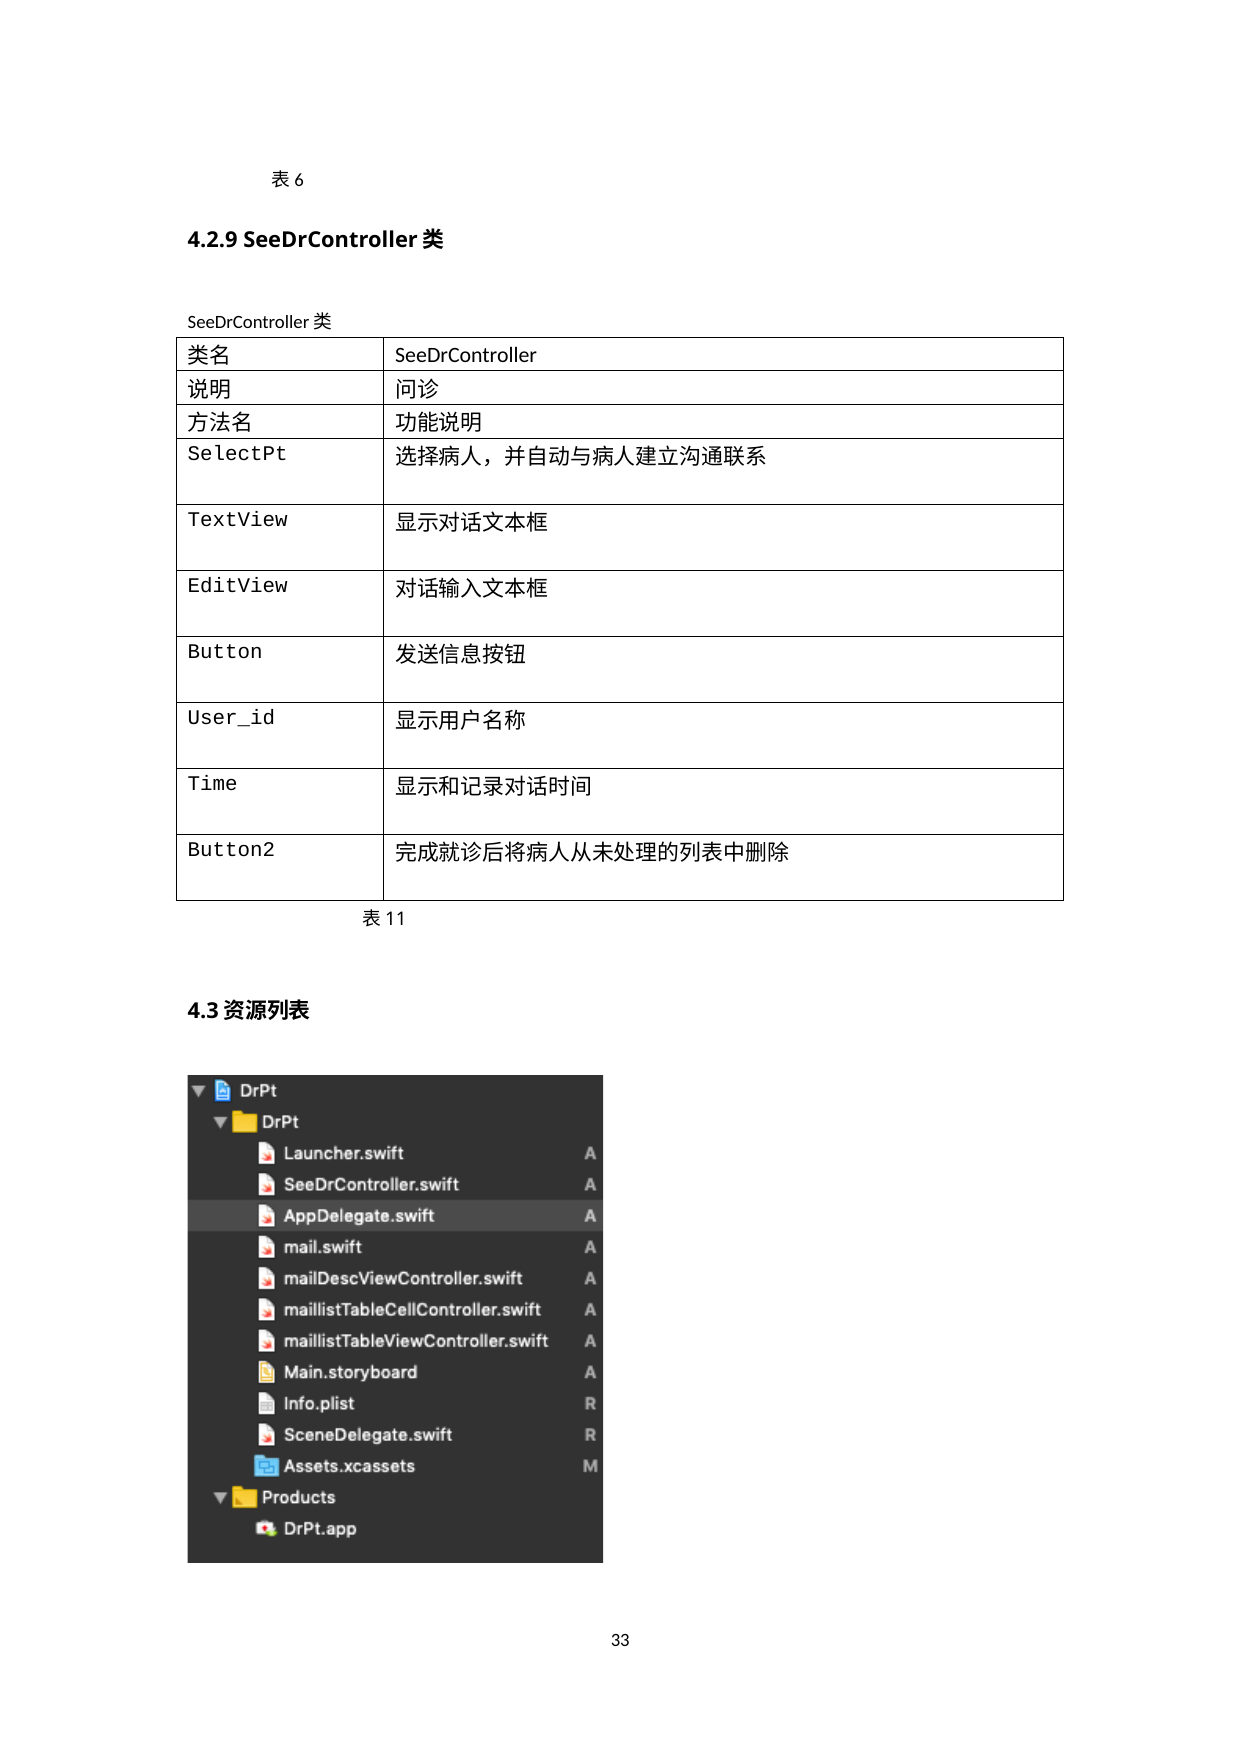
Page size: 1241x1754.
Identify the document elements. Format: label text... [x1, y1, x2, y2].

table_cell 显示和记录对话时间 [384, 769, 1063, 834]
text 表6 [187, 162, 1053, 194]
table_cell TextView [177, 505, 383, 569]
table_cell 方法名 [177, 405, 383, 437]
table_cell Time [177, 769, 383, 834]
text SeeDrController类 [187, 304, 1053, 337]
table_cell 功能说明 [384, 405, 1063, 437]
picture [187, 1075, 604, 1563]
table_cell Button [177, 637, 383, 702]
table_cell 显示对话文本框 [384, 505, 1063, 569]
table_cell 对话输入文本框 [384, 571, 1063, 636]
subtitle 4.2.9 SeeDrController类 [187, 222, 1053, 254]
table_cell 说明 [177, 371, 383, 404]
table_cell 问诊 [384, 371, 1063, 404]
subtitle 4.3资源列表 [187, 993, 1053, 1025]
table_header SeeDrController [384, 338, 1063, 370]
table_cell 显示用户名称 [384, 703, 1063, 768]
table_cell User_id [177, 703, 383, 768]
table_cell 完成就诊后将病人从未处理的列表中删除 [384, 835, 1063, 900]
table_header 类名 [177, 338, 383, 370]
table_cell Button2 [177, 835, 383, 900]
text 表11 [187, 901, 1053, 933]
table_cell SelectPt [177, 439, 383, 503]
table_cell 选择病人，并自动与病人建立沟通联系 [384, 439, 1063, 503]
table_cell 发送信息按钮 [384, 637, 1063, 702]
table_cell EditView [177, 571, 383, 636]
